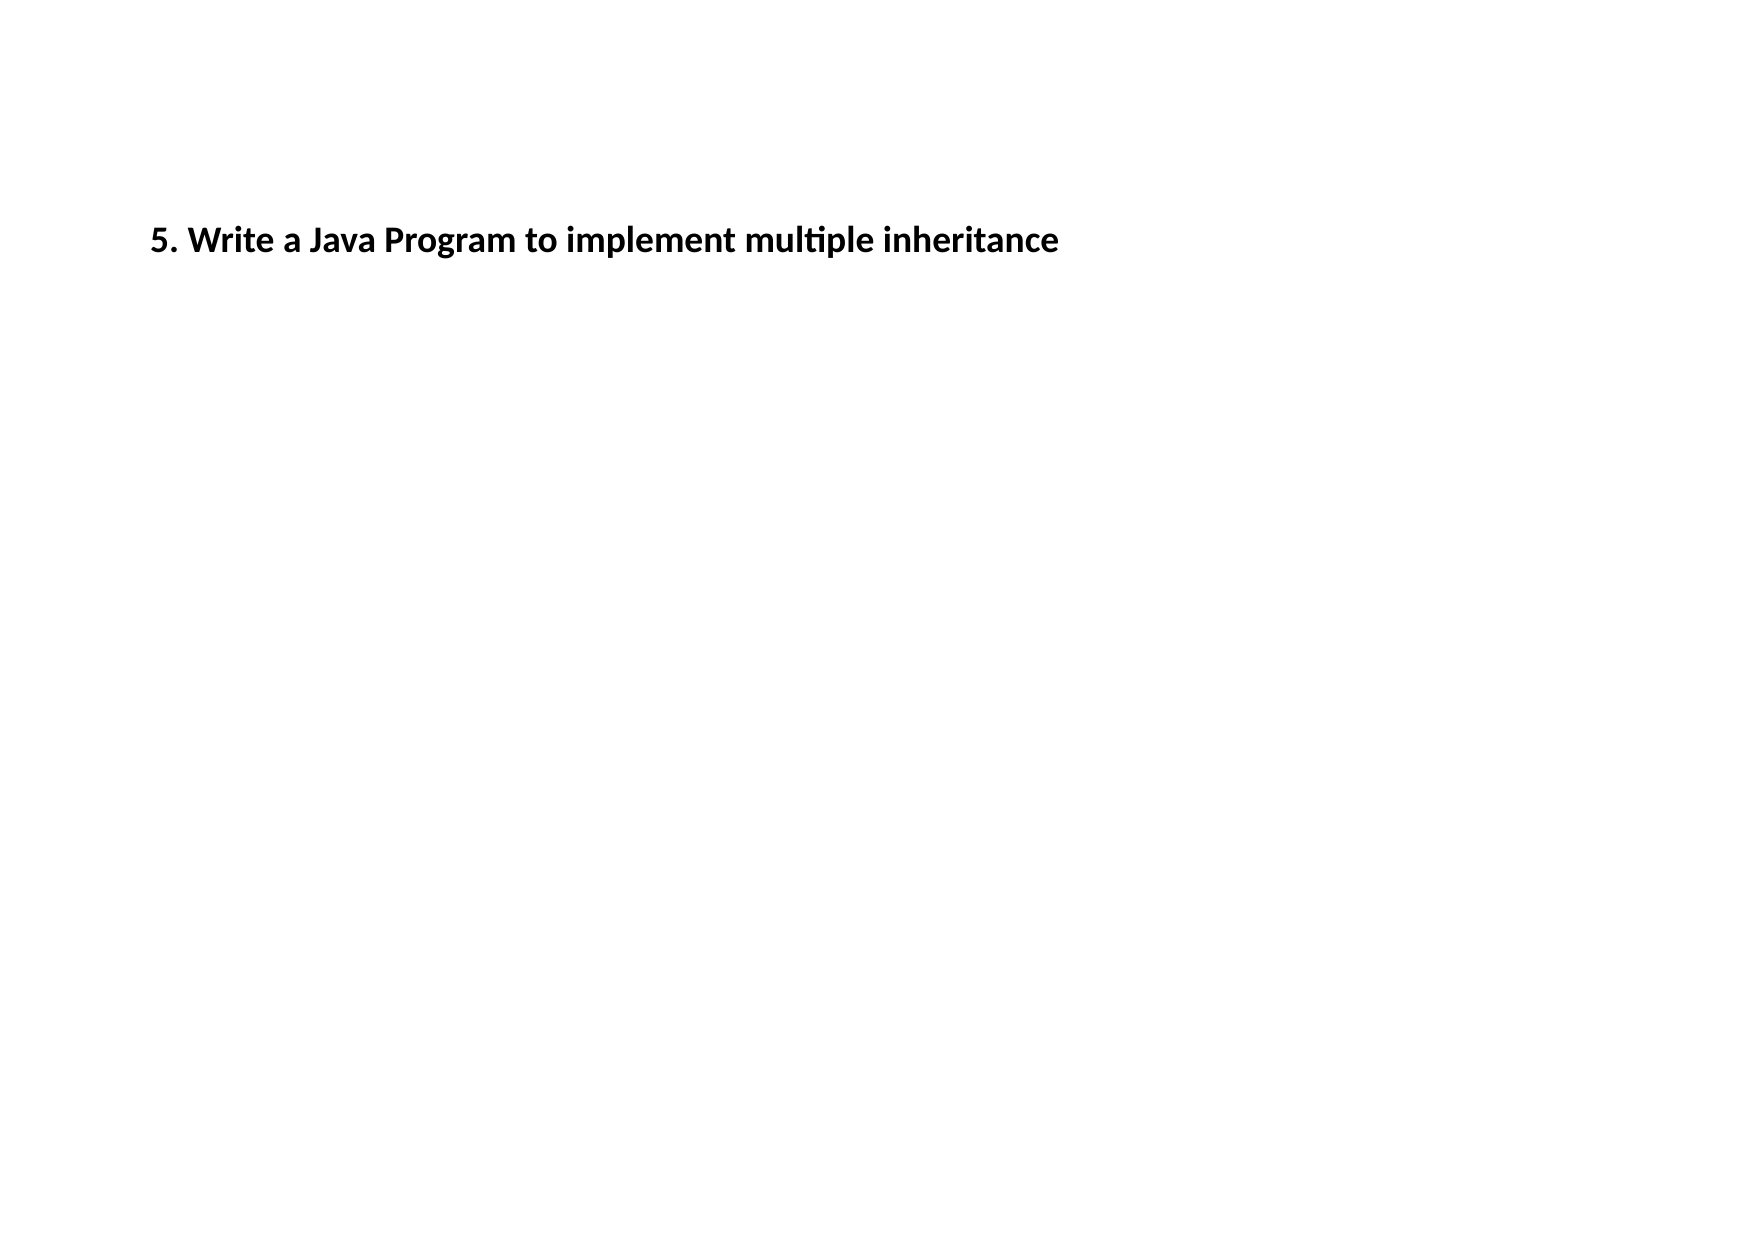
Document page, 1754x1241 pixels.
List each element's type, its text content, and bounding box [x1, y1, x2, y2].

text 5. Write a Java Program to implement multiple inheritance [150, 216, 1604, 262]
